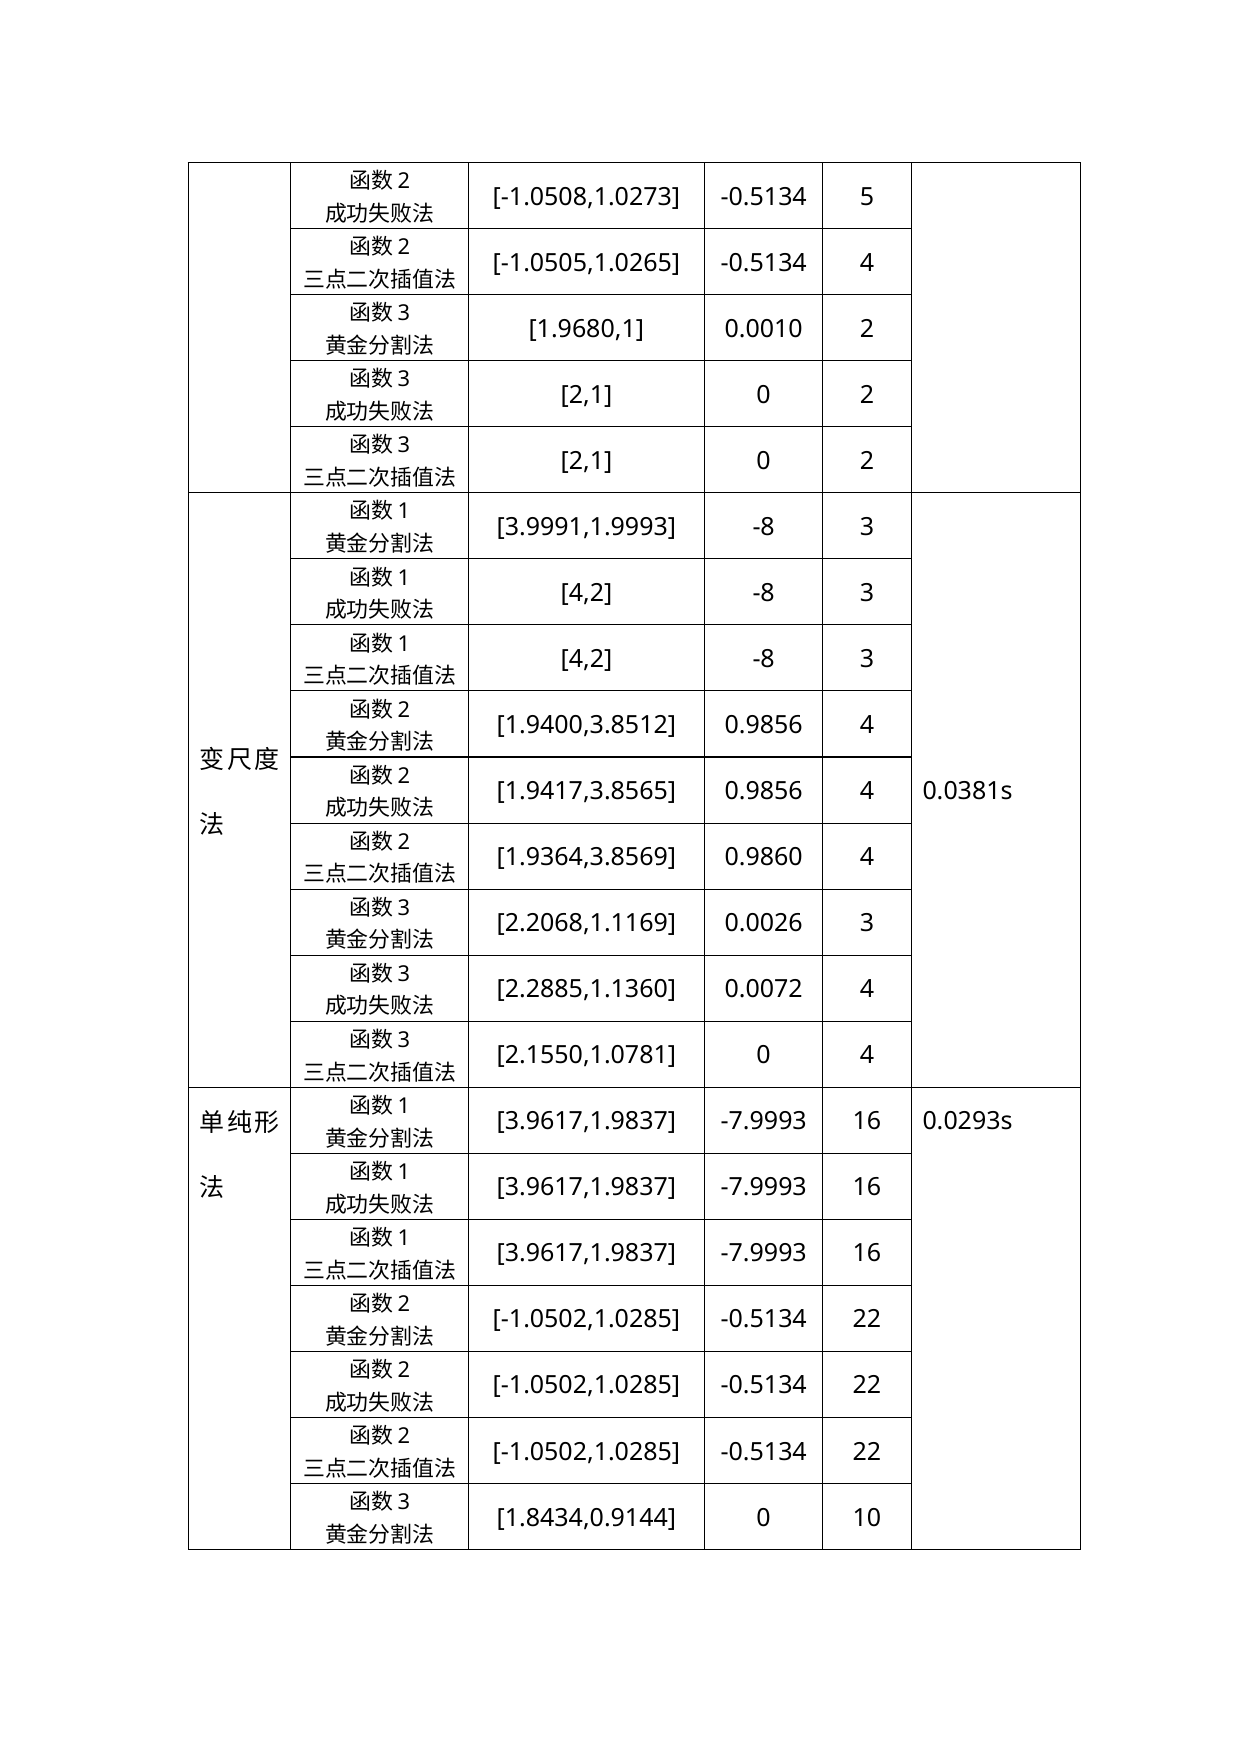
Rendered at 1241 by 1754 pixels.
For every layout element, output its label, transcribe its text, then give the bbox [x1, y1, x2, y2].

table_cell [1.9400,3.8512] [469, 691, 704, 756]
table_cell 0 [705, 427, 822, 492]
table_cell 函数3 成功失败法 [291, 361, 468, 426]
table_cell 函数3 成功失败法 [291, 956, 468, 1021]
table_cell -7.9993 [705, 1088, 822, 1153]
table_cell 函数1 黄金分割法 [291, 1088, 468, 1153]
table_cell [4,2] [469, 625, 704, 690]
table_cell 0.9856 [705, 758, 822, 822]
table_cell 函数3 黄金分割法 [291, 890, 468, 954]
table_cell 16 [823, 1154, 911, 1219]
table_cell 函数2 成功失败法 [291, 163, 468, 228]
table_cell [1.9364,3.8569] [469, 824, 704, 888]
table_cell 5 [823, 163, 911, 228]
table_cell 16 [823, 1220, 911, 1285]
table_cell 3 [823, 493, 911, 558]
table_cell 16 [823, 1088, 911, 1153]
table_cell 10 [823, 1484, 911, 1549]
table_cell 0.0010 [705, 295, 822, 360]
table_cell -8 [705, 559, 822, 624]
table_cell 函数3 黄金分割法 [291, 1484, 468, 1549]
table_cell 4 [823, 824, 911, 888]
table_cell 4 [823, 956, 911, 1021]
table_cell [1.9680,1] [469, 295, 704, 360]
table_cell 函数1 三点二次插值法 [291, 1220, 468, 1285]
table_cell [2,1] [469, 361, 704, 426]
table_cell [2,1] [469, 427, 704, 492]
table_cell -7.9993 [705, 1154, 822, 1219]
table_cell -0.5134 [705, 1286, 822, 1351]
table_cell 函数3 三点二次插值法 [291, 427, 468, 492]
table_cell [1.8434,0.9144] [469, 1484, 704, 1549]
table_cell 0.0381s [912, 493, 1080, 1087]
table_cell 3 [823, 625, 911, 690]
table_cell 函数1 三点二次插值法 [291, 625, 468, 690]
table_cell 函数2 三点二次插值法 [291, 229, 468, 294]
table_cell [2.1550,1.0781] [469, 1022, 704, 1087]
table_cell 0.9860 [705, 824, 822, 888]
table_cell [3.9617,1.9837] [469, 1088, 704, 1153]
table_cell 3 [823, 890, 911, 954]
table_cell 0.0026 [705, 890, 822, 954]
table_cell 变尺度法 [189, 493, 290, 1087]
table_cell 0.0293s [912, 1088, 1080, 1549]
table_cell 函数2 三点二次插值法 [291, 824, 468, 888]
table_cell 函数3 三点二次插值法 [291, 1022, 468, 1087]
table_cell 4 [823, 1022, 911, 1087]
table_cell -0.5134 [705, 1418, 822, 1483]
table_cell 0 [705, 361, 822, 426]
table_cell [-1.0502,1.0285] [469, 1418, 704, 1483]
table_cell -8 [705, 625, 822, 690]
table_cell 函数2 成功失败法 [291, 758, 468, 822]
table_cell 0.9856 [705, 691, 822, 756]
table_cell 函数2 三点二次插值法 [291, 1418, 468, 1483]
table_cell [-1.0502,1.0285] [469, 1352, 704, 1417]
table_cell 2 [823, 361, 911, 426]
table_cell 4 [823, 691, 911, 756]
table_cell [-1.0508,1.0273] [469, 163, 704, 228]
table_cell -0.5134 [705, 163, 822, 228]
table_cell [1.9417,3.8565] [469, 758, 704, 822]
table_cell 函数3 黄金分割法 [291, 295, 468, 360]
table_cell 函数1 黄金分割法 [291, 493, 468, 558]
table_cell 0.0072 [705, 956, 822, 1021]
table_cell 函数1 成功失败法 [291, 1154, 468, 1219]
table_cell 函数2 黄金分割法 [291, 1286, 468, 1351]
table_cell [4,2] [469, 559, 704, 624]
table_cell 22 [823, 1418, 911, 1483]
table_cell -0.5134 [705, 1352, 822, 1417]
table_cell 22 [823, 1352, 911, 1417]
table_cell 2 [823, 427, 911, 492]
table_cell 3 [823, 559, 911, 624]
table_cell 22 [823, 1286, 911, 1351]
table_cell [3.9617,1.9837] [469, 1154, 704, 1219]
table_cell 2 [823, 295, 911, 360]
table_cell 函数1 成功失败法 [291, 559, 468, 624]
table_cell [2.2885,1.1360] [469, 956, 704, 1021]
table_cell -8 [705, 493, 822, 558]
table_cell 函数2 成功失败法 [291, 1352, 468, 1417]
table_cell [-1.0502,1.0285] [469, 1286, 704, 1351]
table_cell [-1.0505,1.0265] [469, 229, 704, 294]
table_cell 0 [705, 1484, 822, 1549]
table_cell [3.9991,1.9993] [469, 493, 704, 558]
table_cell 4 [823, 229, 911, 294]
table_cell [2.2068,1.1169] [469, 890, 704, 954]
table_cell -0.5134 [705, 229, 822, 294]
table_cell [3.9617,1.9837] [469, 1220, 704, 1285]
table_cell 0 [705, 1022, 822, 1087]
table_cell 单纯形法 [189, 1088, 290, 1549]
table_cell 函数2 黄金分割法 [291, 691, 468, 756]
table_cell -7.9993 [705, 1220, 822, 1285]
table_cell 4 [823, 758, 911, 822]
